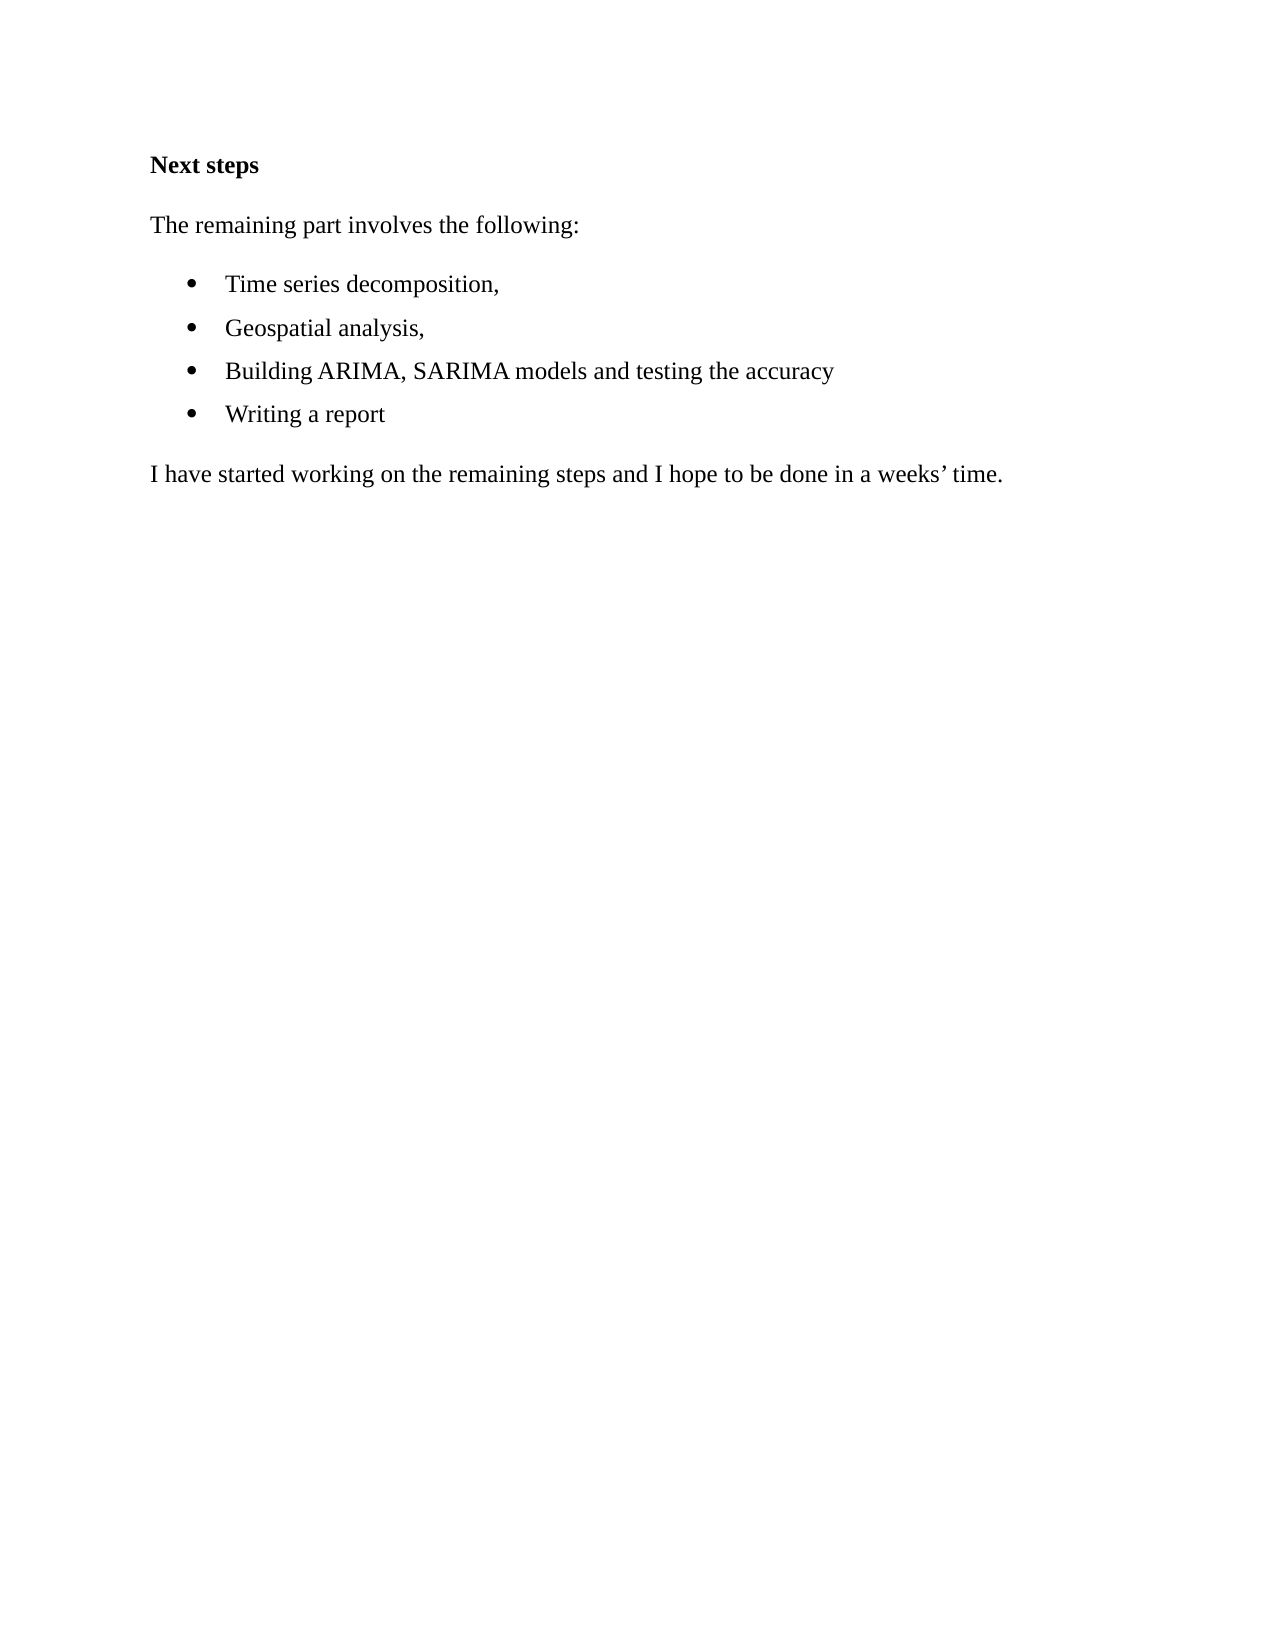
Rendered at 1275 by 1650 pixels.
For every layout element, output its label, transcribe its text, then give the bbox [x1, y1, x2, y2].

list Geospatial analysis, [187, 313, 1125, 341]
list Writing a report [187, 399, 1125, 428]
list Building ARIMA, SARIMA models and testing the accuracy [187, 356, 1125, 384]
text Next steps [150, 150, 1125, 179]
list Time series decomposition, [187, 269, 1125, 298]
text I have started working on the remaining steps and I hope to be done in a weeks’ time. [150, 459, 1125, 487]
text The remaining part involves the following: [150, 210, 1125, 238]
